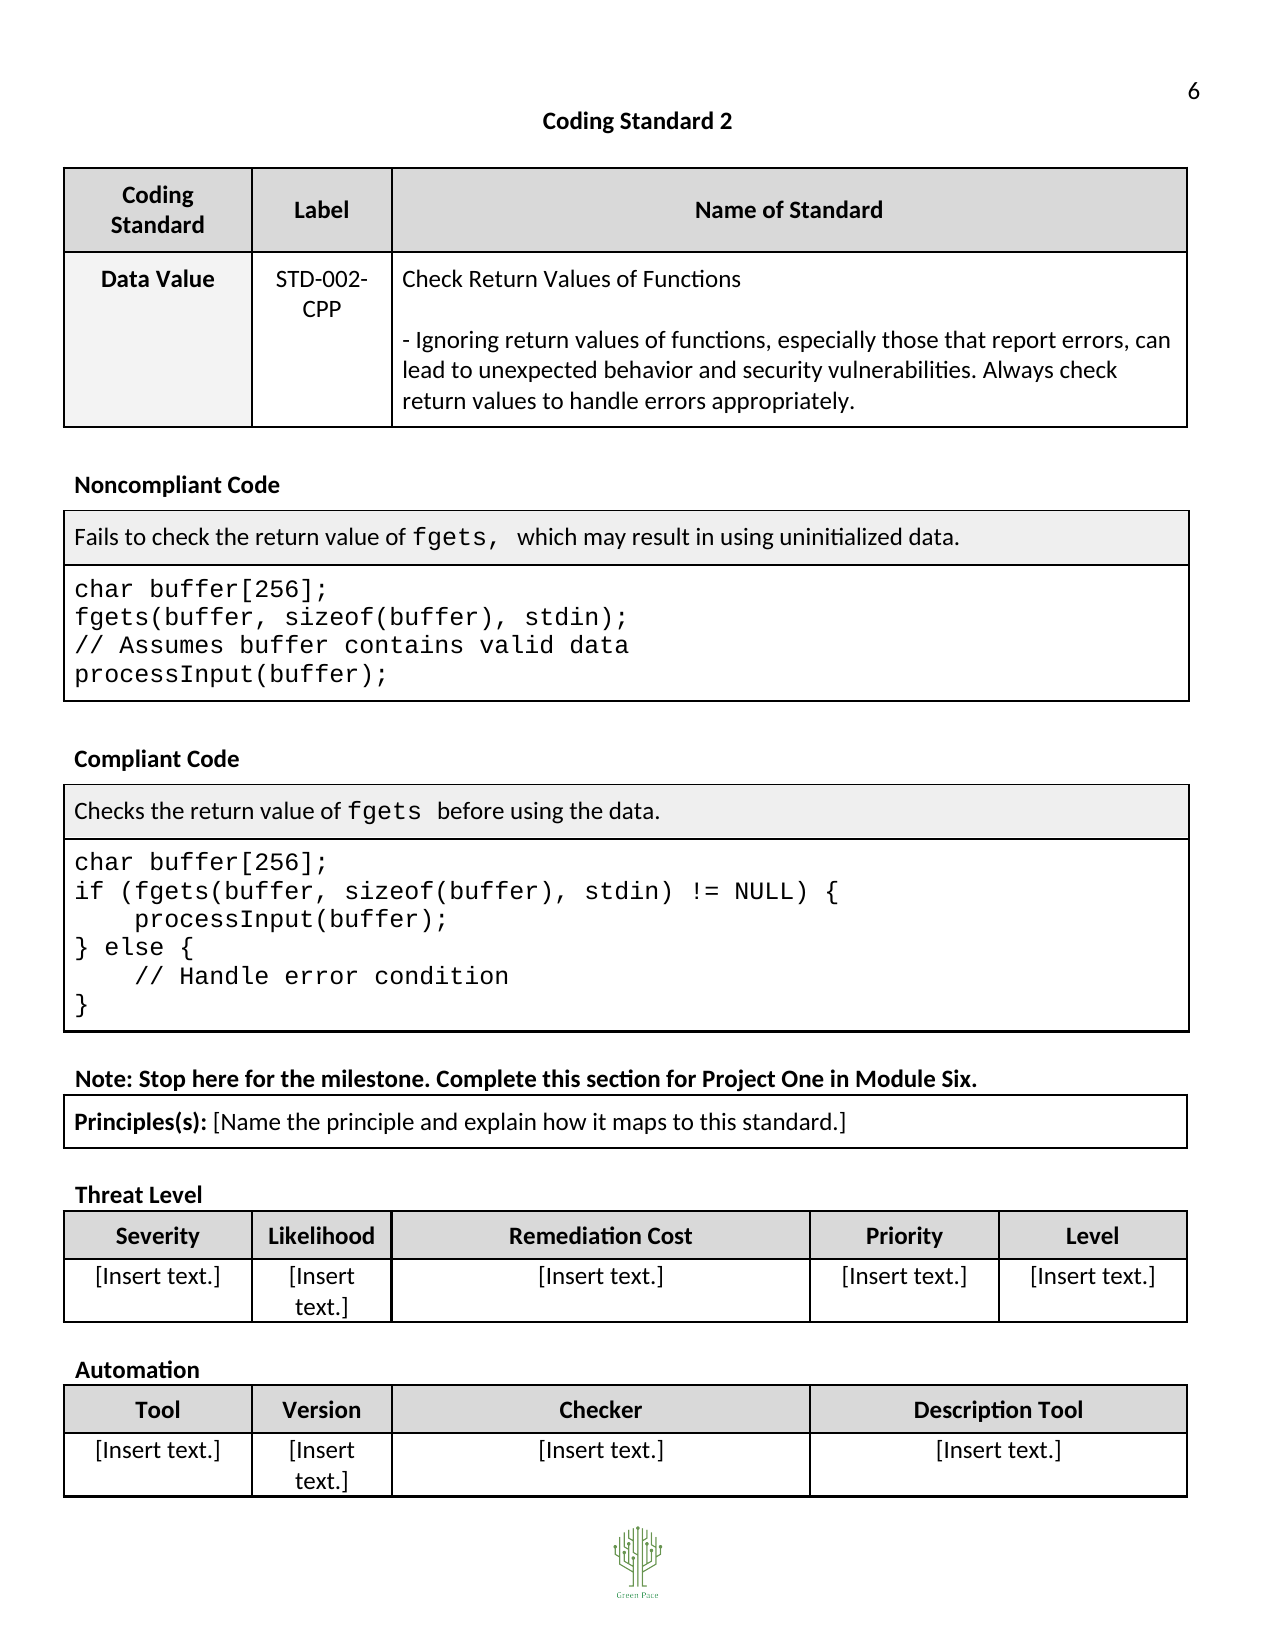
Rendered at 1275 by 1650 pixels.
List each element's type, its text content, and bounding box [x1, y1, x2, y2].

table_cell [Insert text.] [393, 1434, 809, 1495]
table_header Checker [393, 1386, 809, 1432]
table_header Compliant Code [64, 733, 1189, 784]
table_cell [Insert text.] [1000, 1260, 1186, 1321]
table_cell Checks the return value of fgets before using the data. [65, 785, 1188, 837]
table_cell Check Return Values of Functions - Ignoring return values of functions, especially those that report errors, can lead to unexpected behavior and security vulnerabilities. Always check return values to handle errors appropriately. [393, 253, 1186, 426]
table_cell [Insert text.] [65, 1434, 251, 1495]
table_cell [Insert text.] [65, 1260, 251, 1321]
table_header Label [253, 169, 391, 251]
table_header Level [1000, 1212, 1186, 1258]
text Threat Level [75, 1179, 1200, 1210]
table_cell Fails to check the return value of fgets, which may result in using uninitialized data. [65, 511, 1188, 564]
table_header Likelihood [253, 1212, 390, 1258]
table_header Version [253, 1386, 391, 1432]
table_cell char buffer[256]; fgets(buffer, sizeof(buffer), stdin); // Assumes buffer contains valid data processInput(buffer); [65, 566, 1188, 700]
table_cell [Insert text.] [253, 1260, 390, 1321]
table_header Principles(s): [Name the principle and explain how it maps to this standard.] [65, 1096, 1186, 1147]
table_cell char buffer[256]; if (fgets(buffer, sizeof(buffer), stdin) != NULL) { processInput(buffer); } else { // Handle error condition } [65, 840, 1188, 1030]
table_cell Data Value [65, 253, 251, 426]
table_header Description Tool [811, 1386, 1186, 1432]
text Automation [75, 1354, 1200, 1384]
subtitle Coding Standard 2 [75, 106, 1200, 136]
table_header Tool [65, 1386, 251, 1432]
table_header Remediation Cost [393, 1212, 809, 1258]
table_cell [Insert text.] [811, 1434, 1186, 1495]
table_header Coding Standard [65, 169, 251, 251]
table_cell [Insert text.] [811, 1260, 998, 1321]
text Note: Stop here for the milestone. Complete this section for Project One in Module Six. [75, 1063, 1200, 1093]
table_header Noncompliant Code [64, 459, 1189, 510]
table_header Priority [811, 1212, 998, 1258]
picture [605, 1521, 670, 1606]
table_header Severity [65, 1212, 251, 1258]
table_cell [Insert text.] [253, 1434, 391, 1495]
table_header Name of Standard [393, 169, 1186, 251]
table_cell STD-002-CPP [253, 253, 391, 426]
table_cell [Insert text.] [393, 1260, 809, 1321]
